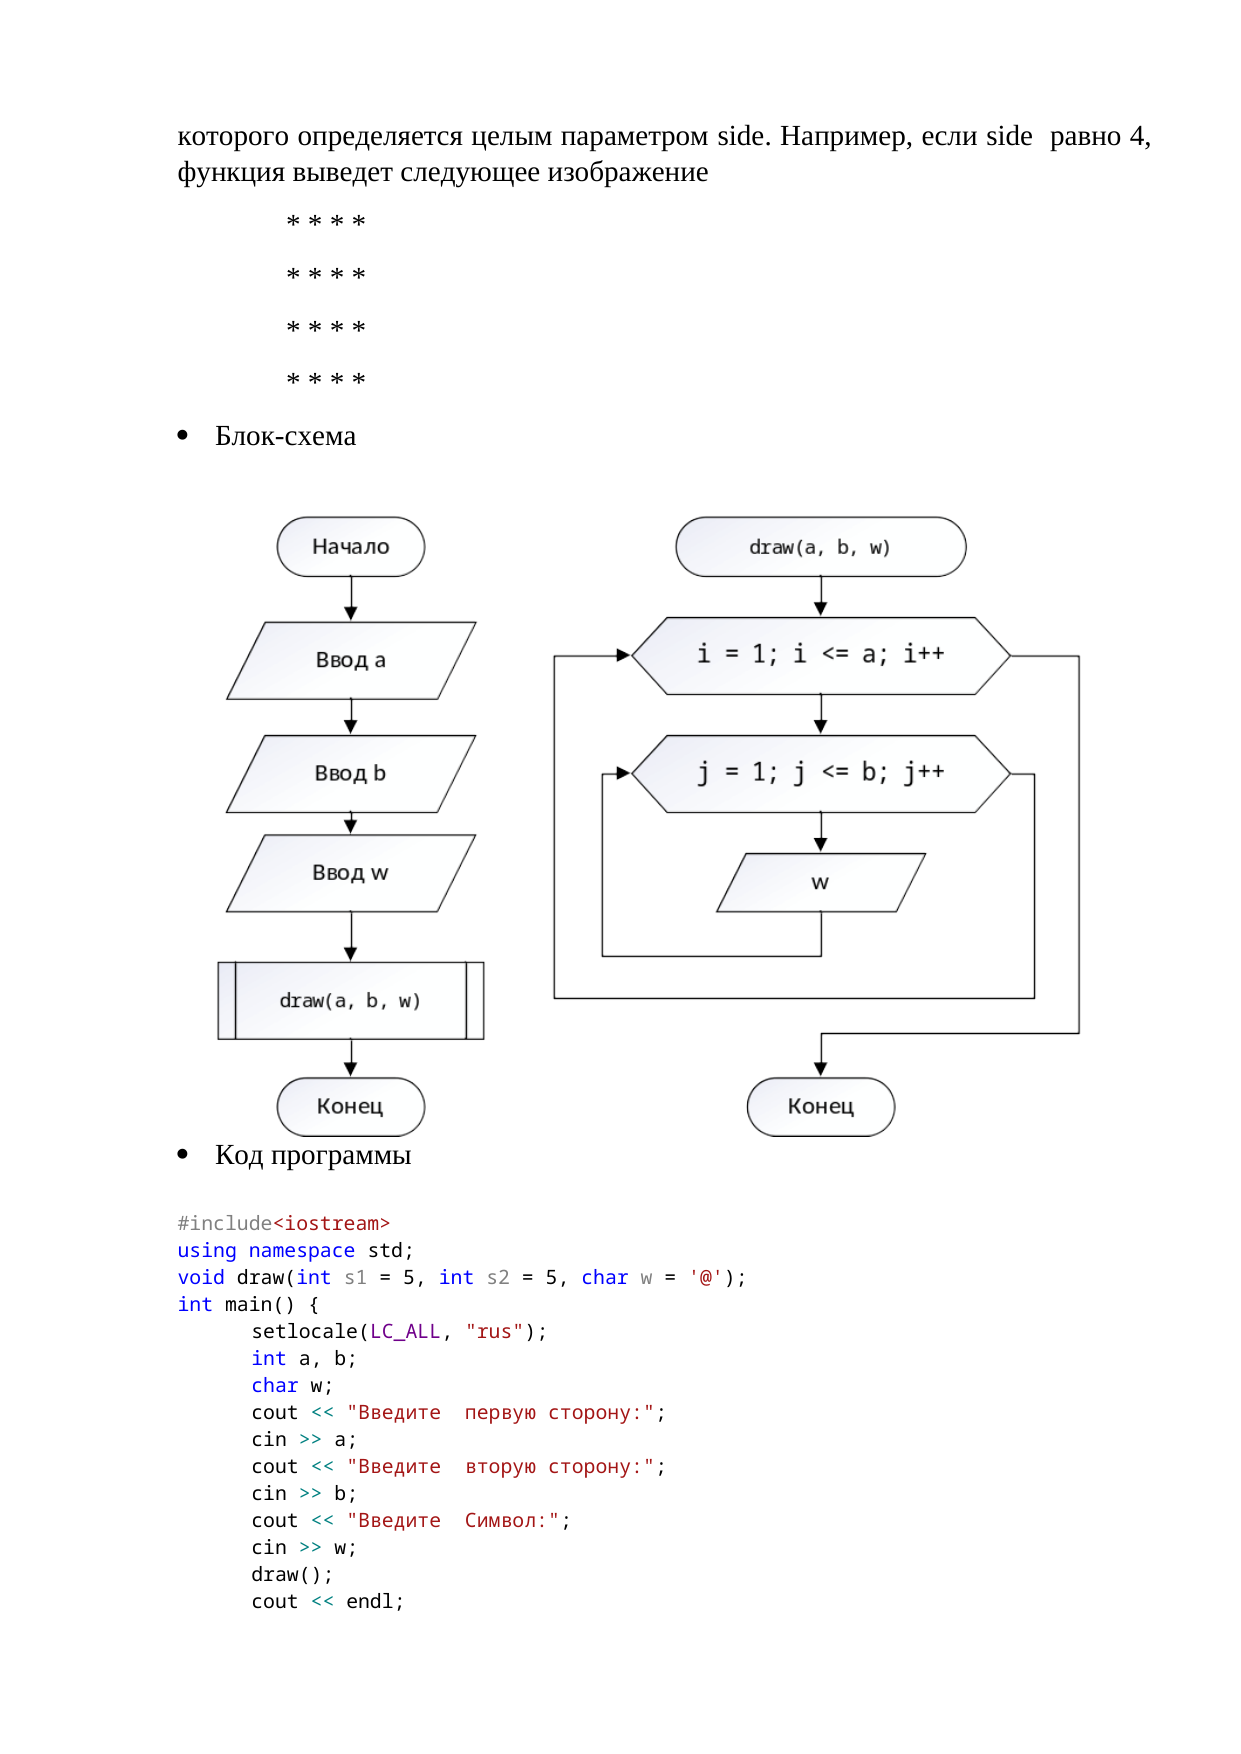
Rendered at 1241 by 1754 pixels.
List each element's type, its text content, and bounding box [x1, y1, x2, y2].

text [177, 118, 1152, 188]
text draw(); [177, 1560, 1152, 1587]
text cout << "Введите первую сторону:"; [177, 1398, 1152, 1425]
text cin >> b; [177, 1479, 1152, 1506]
text void draw(int s1 = 5, int s2 = 5, char w = '@'); [177, 1263, 1152, 1290]
text * * * * [177, 207, 1152, 241]
text cout << endl; [177, 1587, 1152, 1614]
list Блок-схема [177, 418, 1152, 452]
text setlocale(LC_ALL, "rus"); [177, 1317, 1152, 1344]
text cout << "Введите вторую сторону:"; [177, 1452, 1152, 1479]
text int main() { [177, 1290, 1152, 1317]
text cout << "Введите Символ:"; [177, 1506, 1152, 1533]
text * * * * [177, 313, 1152, 346]
text char w; [177, 1371, 1152, 1398]
text int a, b; [177, 1344, 1152, 1371]
list Код программы [177, 1137, 1152, 1171]
text cin >> a; [177, 1425, 1152, 1452]
text * * * * [177, 366, 1152, 399]
text cin >> w; [177, 1533, 1152, 1560]
text #include<iostream> [177, 1209, 1152, 1236]
text * * * * [177, 260, 1152, 293]
text using namespace std; [177, 1236, 1152, 1263]
